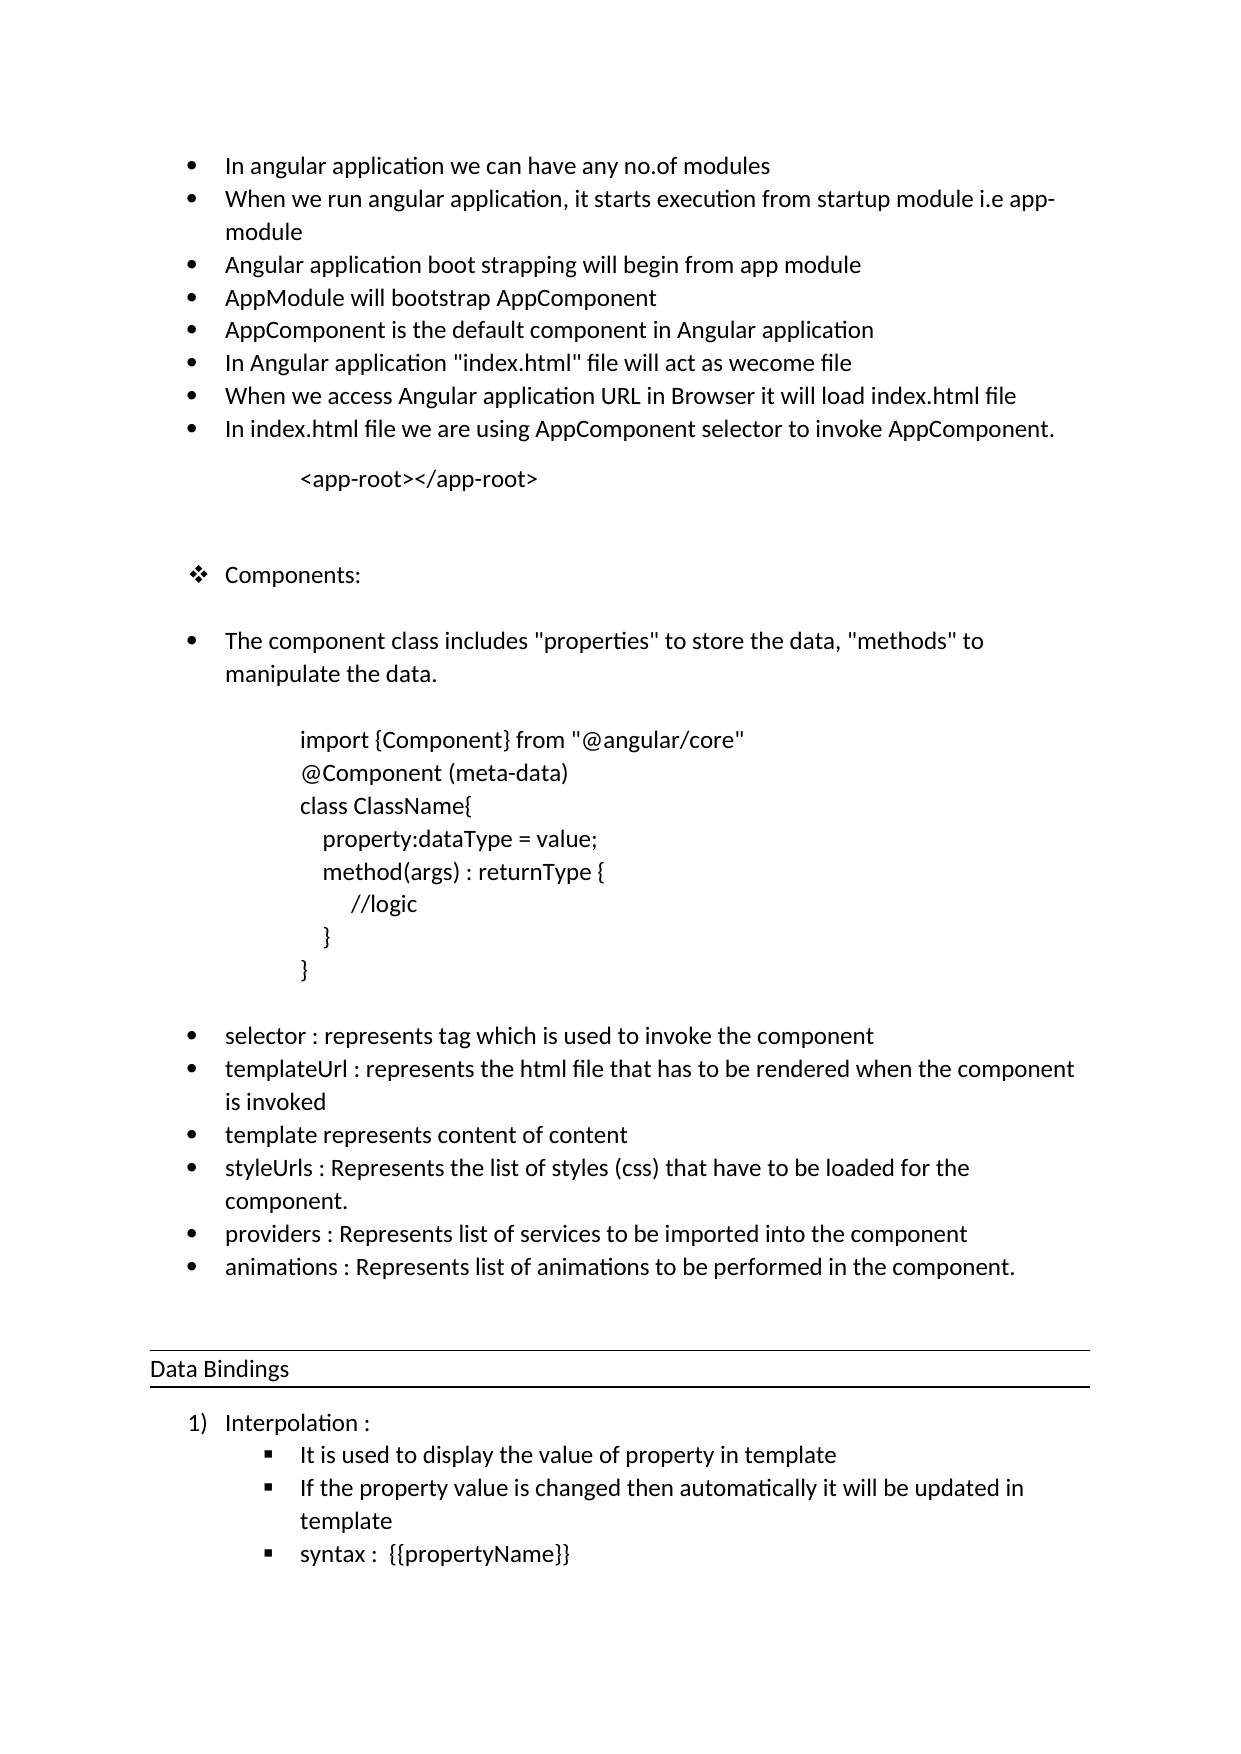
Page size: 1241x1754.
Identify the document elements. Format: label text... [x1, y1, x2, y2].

list The component class includes "properties" to store the data, "methods" to manipulate the data. [187, 625, 1090, 689]
list @Component (meta-data) [300, 757, 1090, 787]
list class ClassName{ [300, 790, 1090, 820]
list When we run angular application, it starts execution from startup module i.e app-module [187, 183, 1090, 246]
list In angular application we can have any no.of modules [187, 150, 1090, 181]
list Interpolation : [187, 1407, 1090, 1437]
list } [300, 921, 1090, 952]
list If the property value is changed then automatically it will be updated in template [262, 1472, 1090, 1536]
list syntax : {{propertyName}} [262, 1538, 1090, 1569]
list template represents content of content [187, 1119, 1090, 1149]
text Data Bindings [150, 1351, 1090, 1386]
list AppComponent is the default component in Angular application [187, 314, 1090, 345]
list animations : Represents list of animations to be performed in the component. [187, 1251, 1090, 1281]
list import {Component} from "@angular/core" [300, 724, 1090, 754]
list templateUrl : represents the html file that has to be rendered when the component is invoked [187, 1053, 1090, 1117]
text <app-root></app-root> [150, 463, 1090, 493]
list providers : Represents list of services to be imported into the component [187, 1218, 1090, 1248]
list property:dataType = value; [300, 823, 1090, 853]
list } [300, 954, 1090, 985]
list When we access Angular application URL in Browser it will load index.html file [187, 380, 1090, 411]
list Components: [187, 559, 1090, 590]
list selector : represents tag which is used to invoke the component [187, 1020, 1090, 1051]
list method(args) : returnType { [300, 856, 1090, 886]
list styleUrls : Represents the list of styles (css) that have to be loaded for the component. [187, 1152, 1090, 1215]
list AppModule will bootstrap AppComponent [187, 282, 1090, 312]
list In index.html file we are using AppComponent selector to invoke AppComponent. [187, 413, 1090, 444]
list Angular application boot strapping will begin from app module [187, 249, 1090, 279]
list It is used to display the value of property in template [262, 1439, 1090, 1470]
list In Angular application "index.html" file will act as wecome file [187, 347, 1090, 378]
list //logic [300, 888, 1090, 919]
